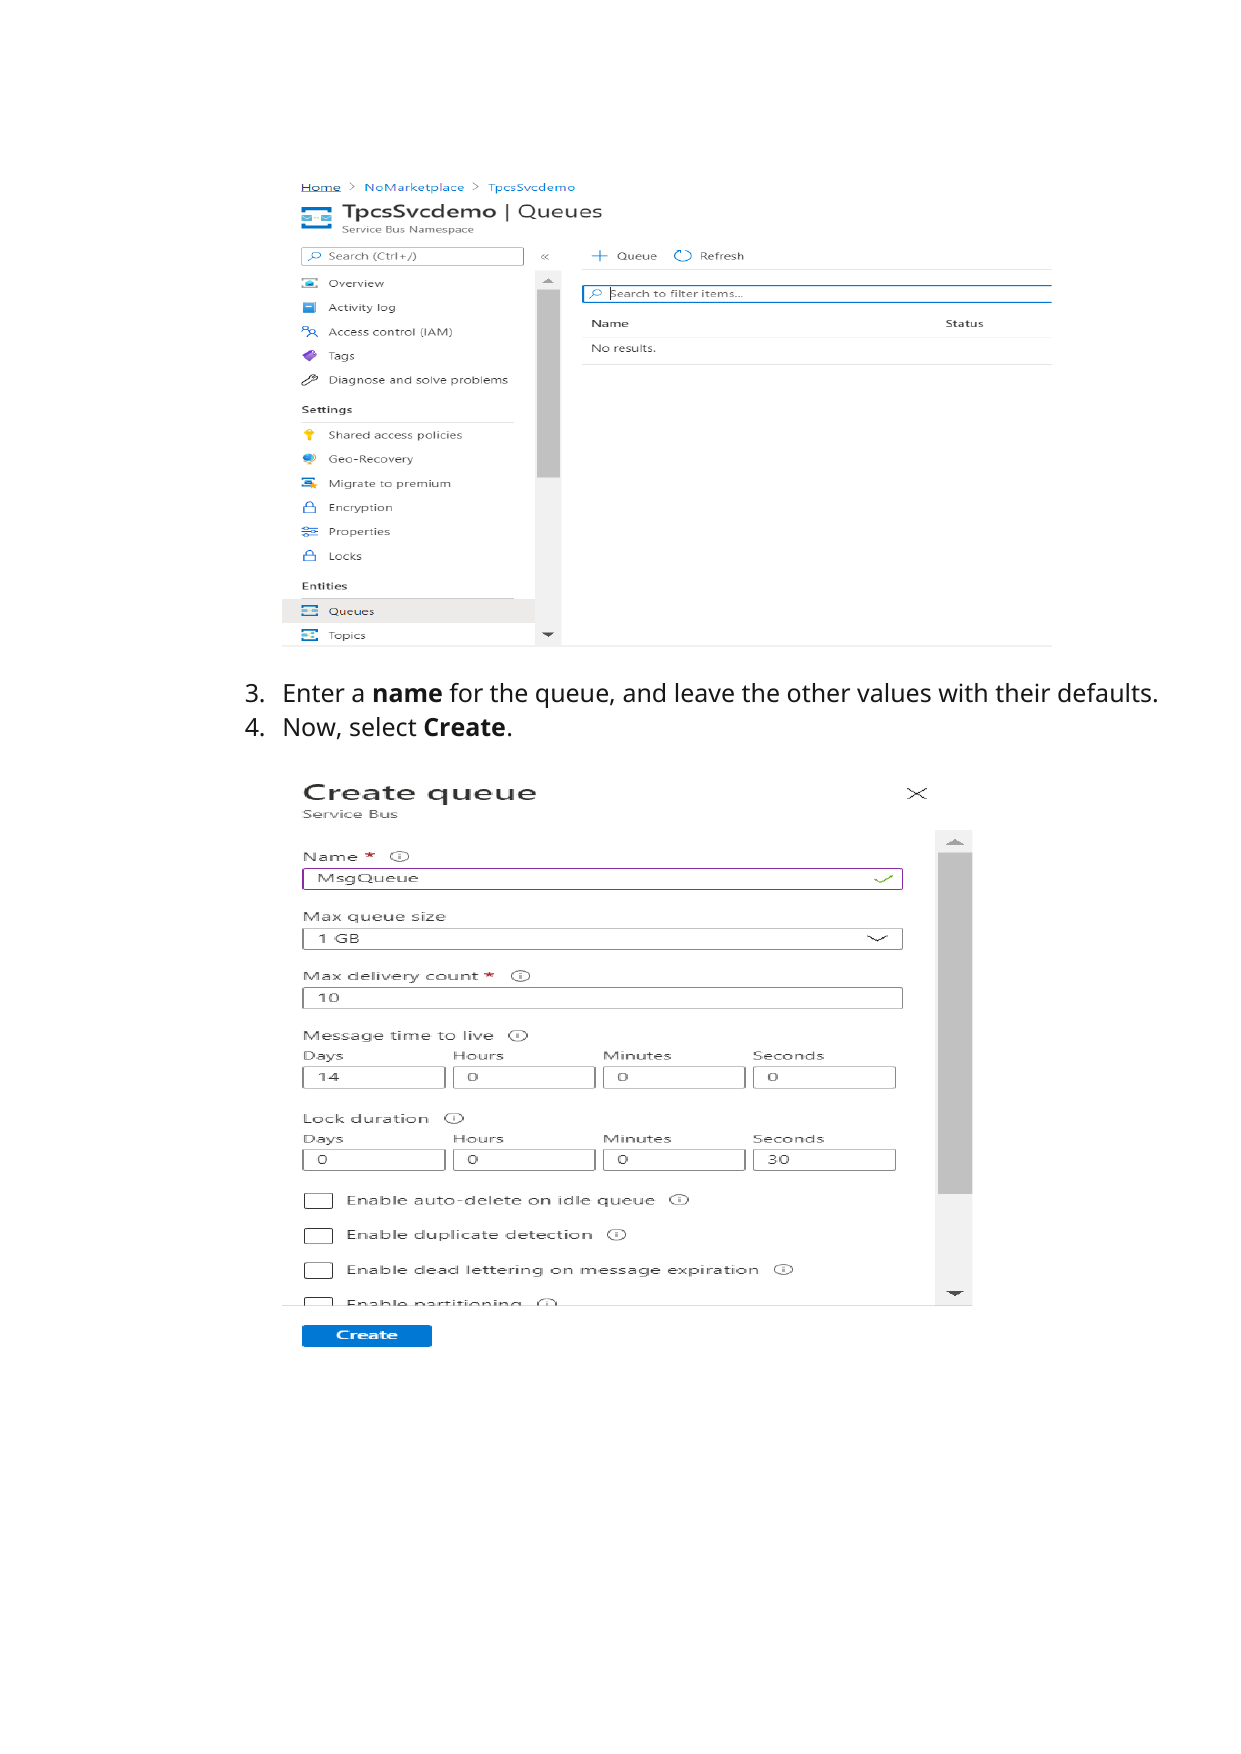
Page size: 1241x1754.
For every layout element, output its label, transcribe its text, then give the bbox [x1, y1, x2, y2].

list Now, select Create. [244, 710, 1181, 744]
picture [282, 177, 1052, 647]
list Enter a name for the queue, and leave the other values with their defaults. [244, 676, 1181, 710]
picture [282, 773, 973, 1349]
